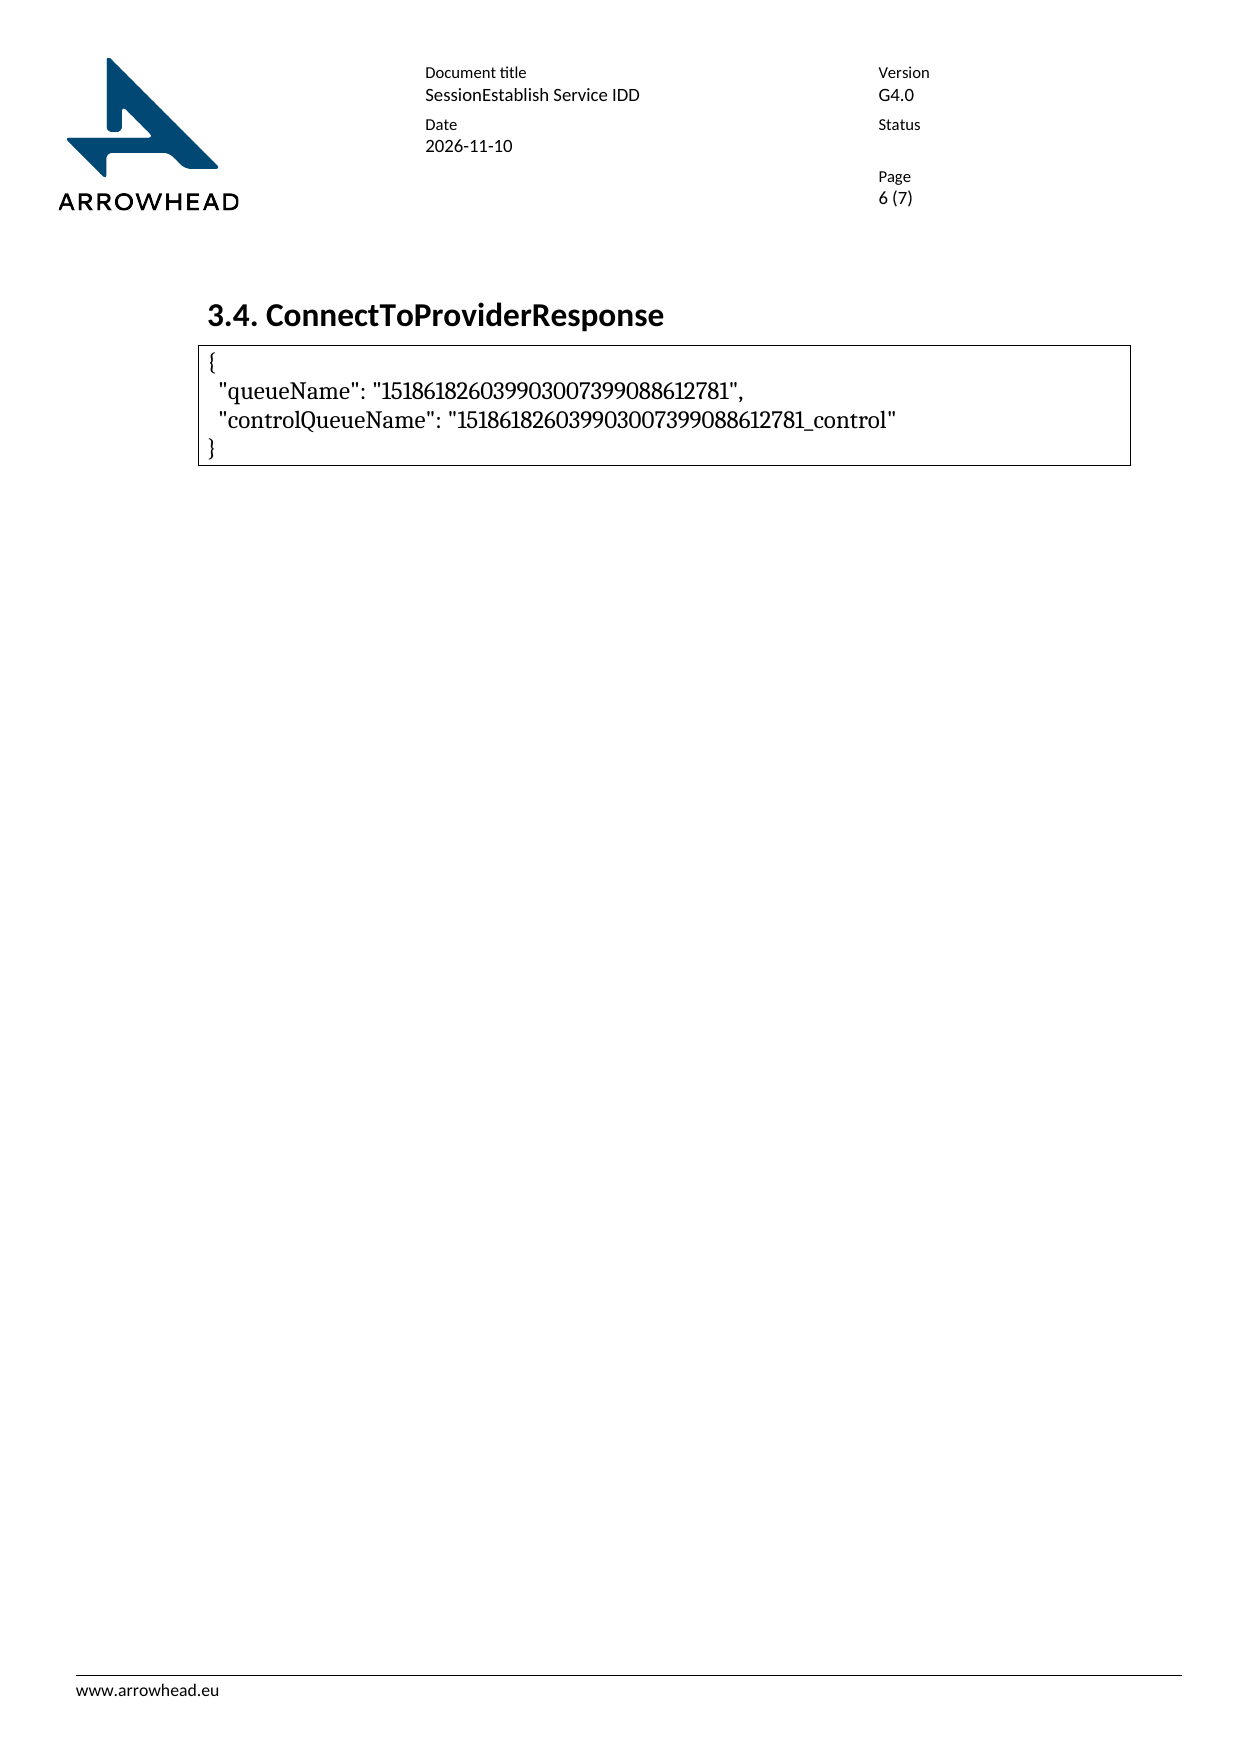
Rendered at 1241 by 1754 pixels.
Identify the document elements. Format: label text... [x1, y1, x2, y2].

subtitle 3.4. ConnectToProviderResponse [207, 287, 1122, 337]
text "queueName": "151861826039903007399088612781", [207, 377, 1122, 406]
text "controlQueueName": "151861826039903007399088612781_control" [207, 406, 1122, 431]
text { [199, 346, 1130, 377]
text } [199, 431, 1130, 465]
picture [58, 58, 239, 217]
